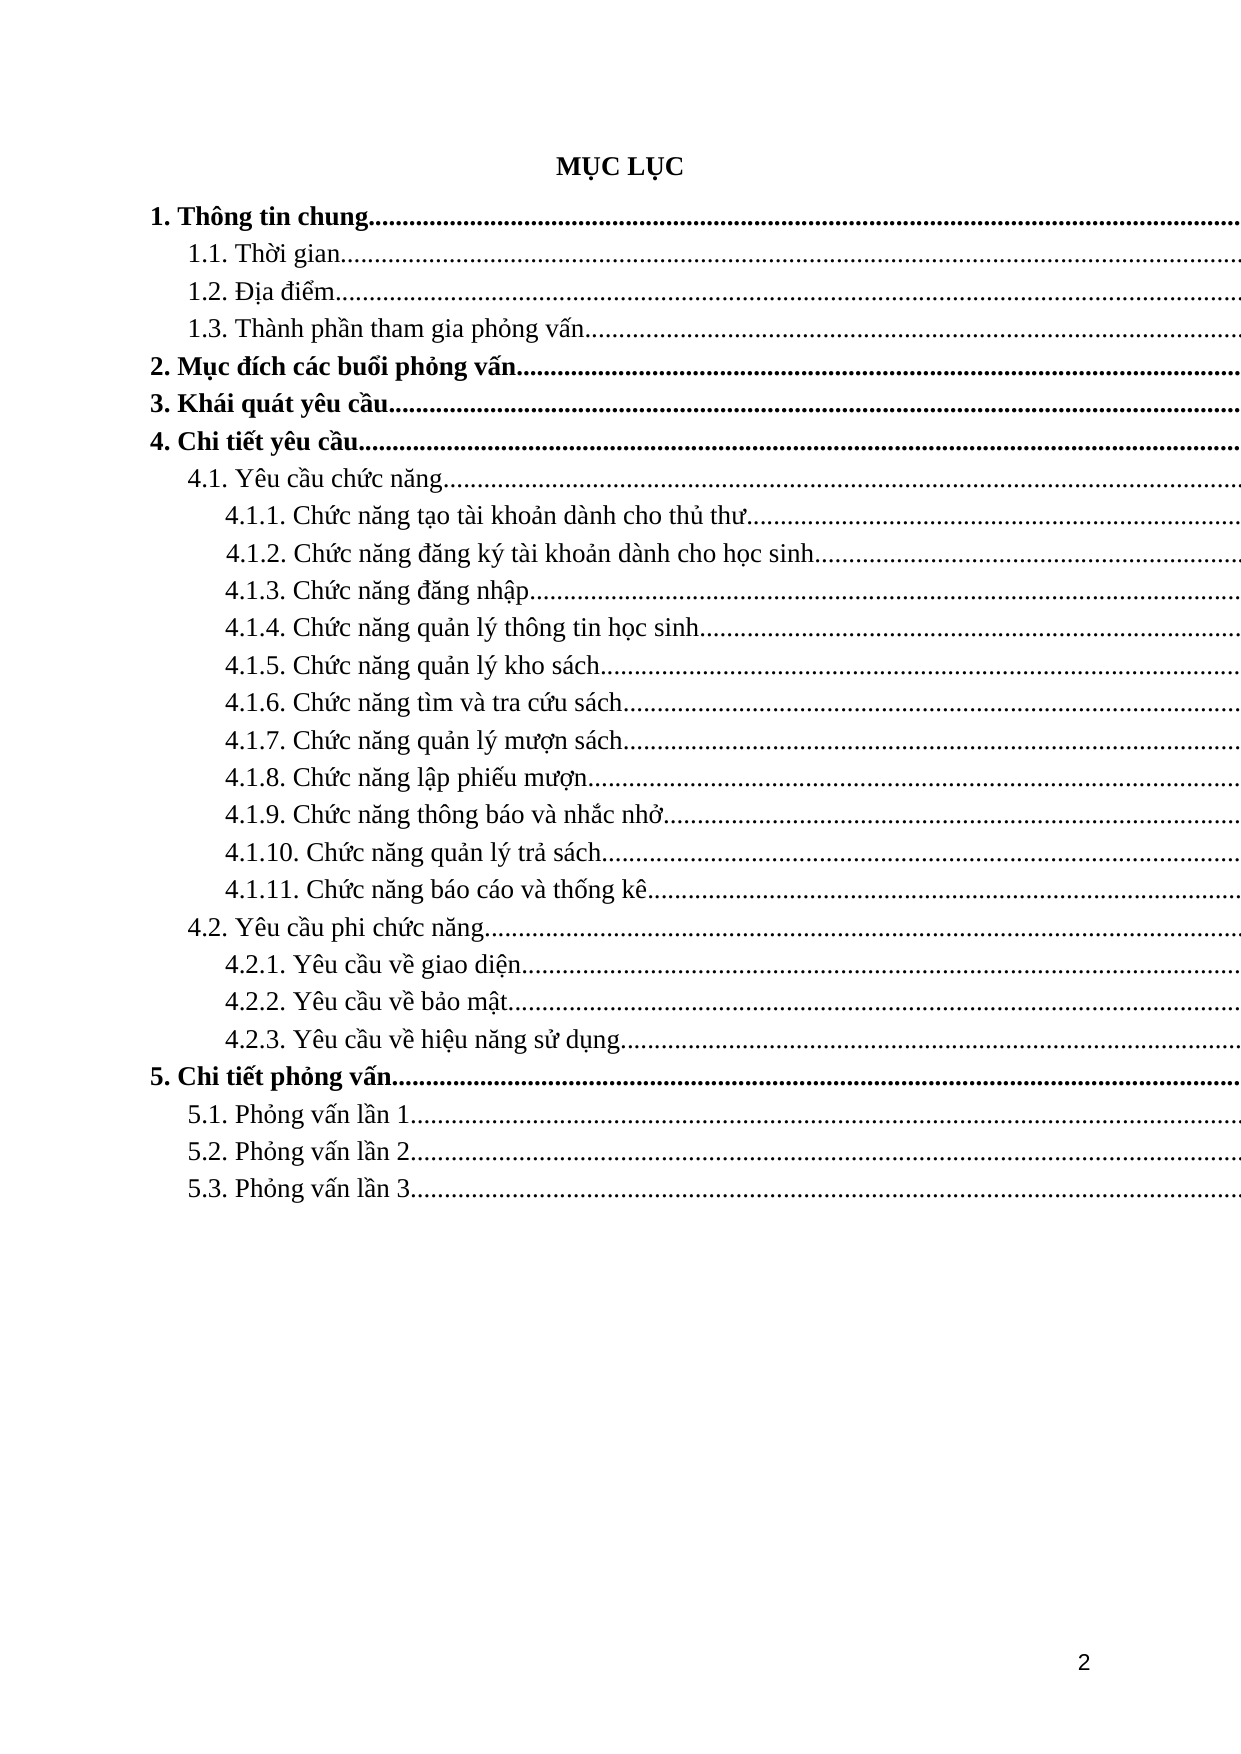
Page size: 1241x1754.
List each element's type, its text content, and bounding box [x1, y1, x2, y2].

text MỤC LỤC [150, 150, 1090, 181]
